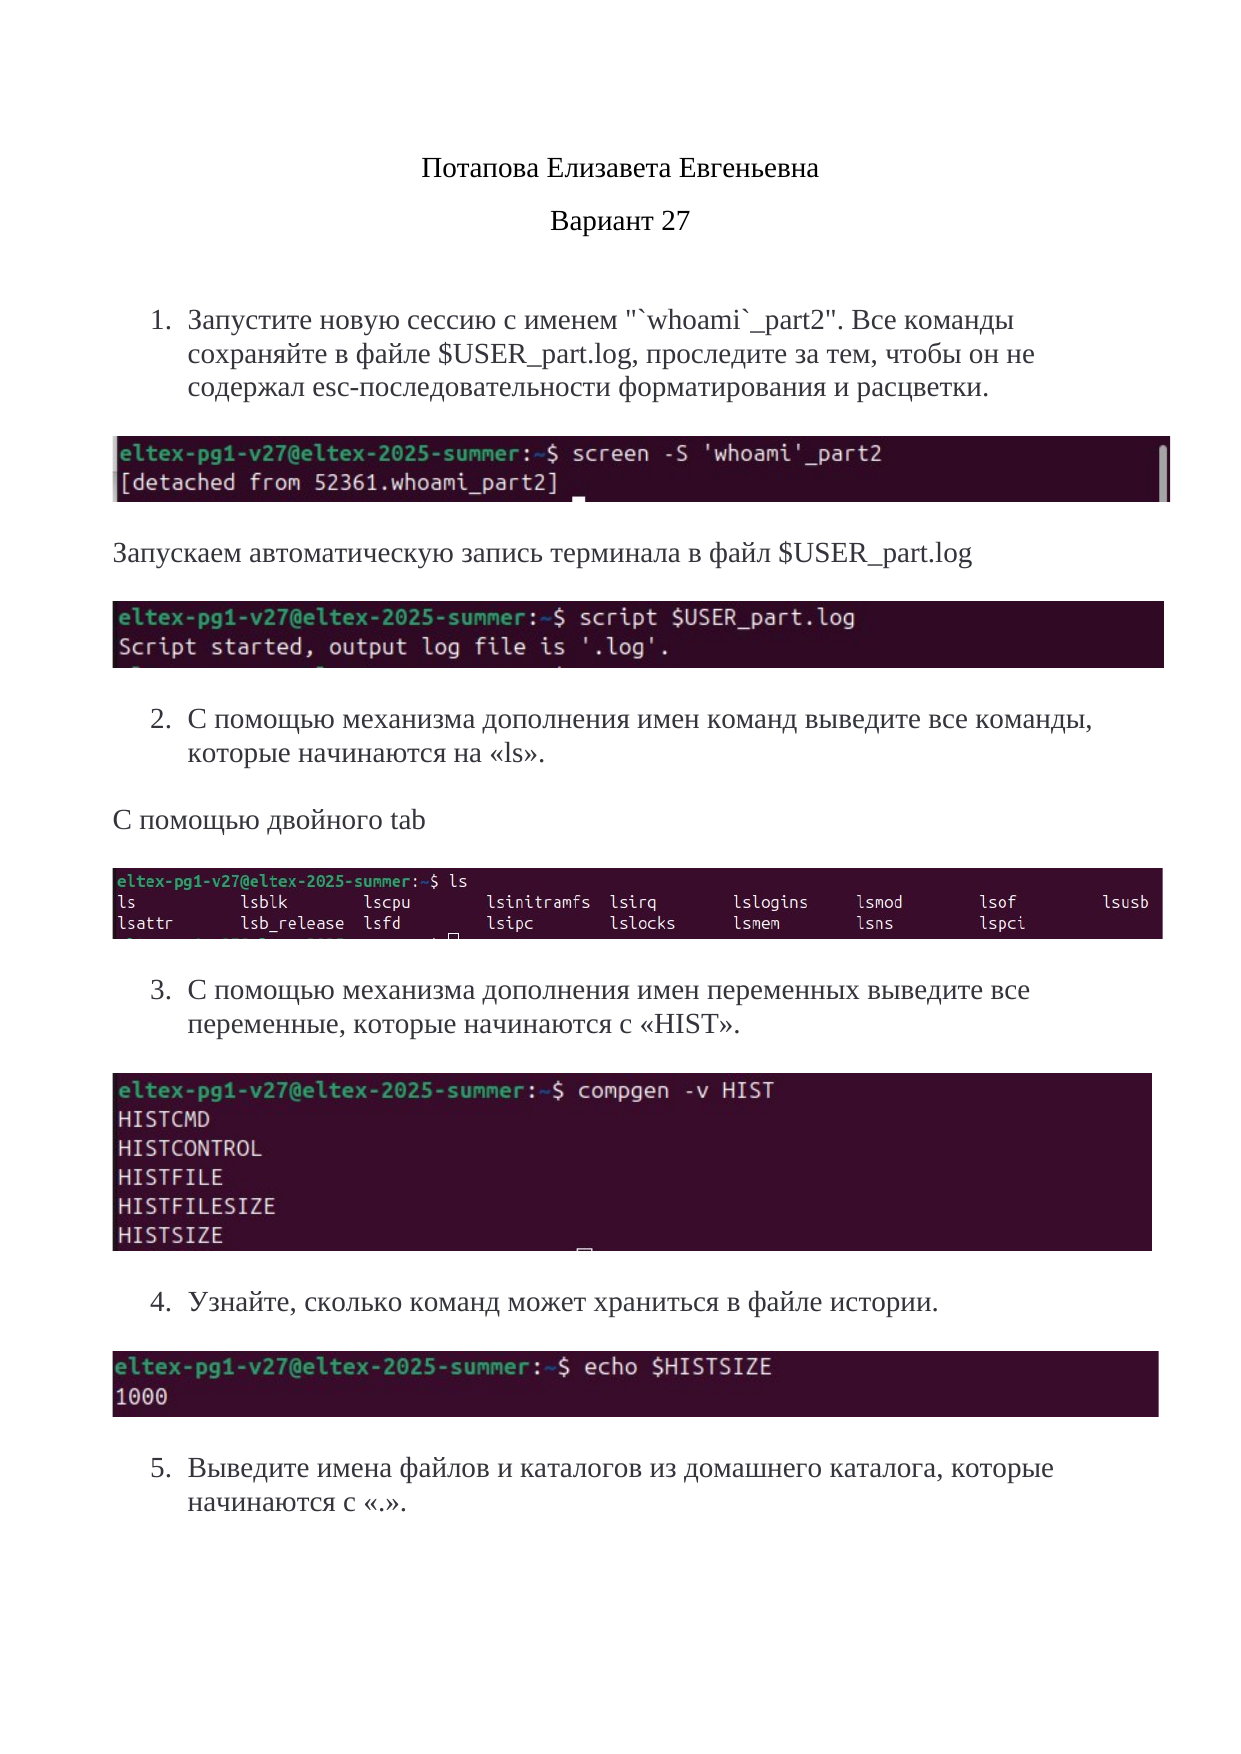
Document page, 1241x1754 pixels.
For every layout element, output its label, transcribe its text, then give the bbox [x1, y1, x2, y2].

text Запускаем автоматическую запись терминала в файл $USER_part.log [112, 535, 1128, 568]
picture [112, 1351, 1159, 1417]
text Вариант 27 [112, 203, 1128, 236]
list Узнайте, сколько команд может храниться в файле истории. [150, 1284, 1128, 1317]
list С помощью механизма дополнения имен переменных выведите все переменные, которые начинаются с «HIST». [150, 972, 1128, 1039]
text Потапова Елизавета Евгеньевна [112, 150, 1128, 183]
picture [112, 1073, 1152, 1251]
picture [112, 601, 1164, 668]
picture [112, 436, 1171, 502]
picture [112, 868, 1163, 939]
list Запустите новую сессию с именем "`whoami`_part2". Все команды сохраняйте в файле $USER_part.log, проследите за тем, чтобы он не содержал esc-последовательности форматирования и расцветки. [150, 302, 1128, 403]
list Выведите имена файлов и каталогов из домашнего каталога, которые начинаются с «.». [150, 1450, 1128, 1517]
text С помощью двойного tab [112, 802, 1128, 835]
list С помощью механизма дополнения имен команд выведите все команды, которые начинаются на «ls». [150, 701, 1128, 768]
